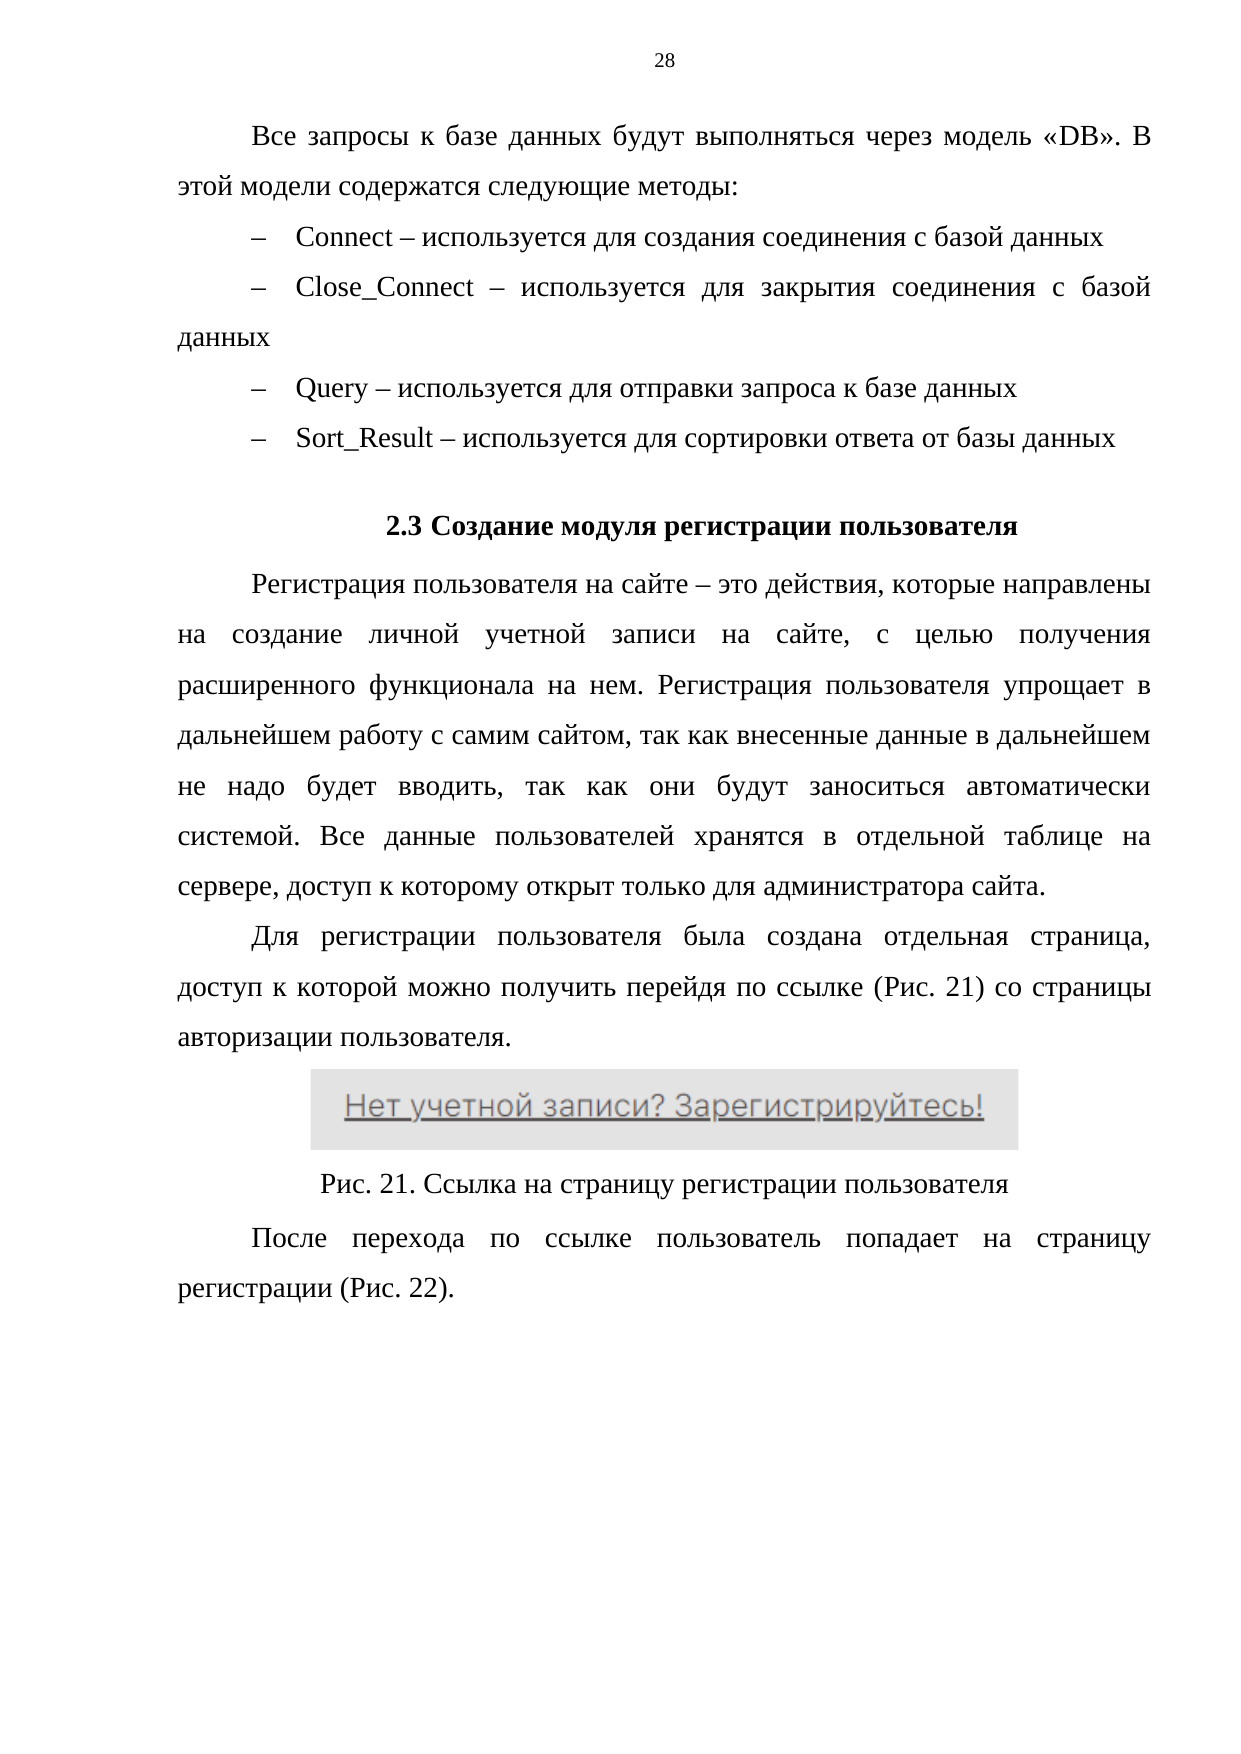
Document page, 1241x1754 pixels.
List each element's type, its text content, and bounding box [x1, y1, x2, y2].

text Все запросы к базе данных будут выполняться через модель «DB». В этой модели содержатся следующие методы: [177, 118, 1152, 202]
text Для регистрации пользователя была создана отдельная страница, доступ к которой можно получить перейдя по ссылке (Рис. 21) со страницы авторизации пользователя. [177, 918, 1152, 1053]
list Close_Connect – используется для закрытия соединения с базой данных [177, 269, 1152, 353]
text Регистрация пользователя на сайте – это действия, которые направлены на создание личной учетной записи на сайте, с целью получения расширенного функционала на нем. Регистрация пользователя упрощает в дальнейшем работу с самим сайтом, так как внесенные данные в дальнейшем не надо будет вводить, так как они будут заноситься автоматически системой. Все данные пользователей хранятся в отдельной таблице на сервере, доступ к которому открыт только для администратора сайта. [177, 566, 1152, 902]
list Query – используется для отправки запроса к базе данных [177, 370, 1152, 403]
text Создание модуля регистрации пользователя [252, 508, 1152, 541]
picture [310, 1069, 1019, 1150]
text После перехода по ссылке пользователь попадает на страницу регистрации (Рис. 22). [177, 1220, 1152, 1304]
list Connect – используется для создания соединения с базой данных [177, 219, 1152, 252]
list Sort_Result – используется для сортировки ответа от базы данных [177, 420, 1152, 453]
